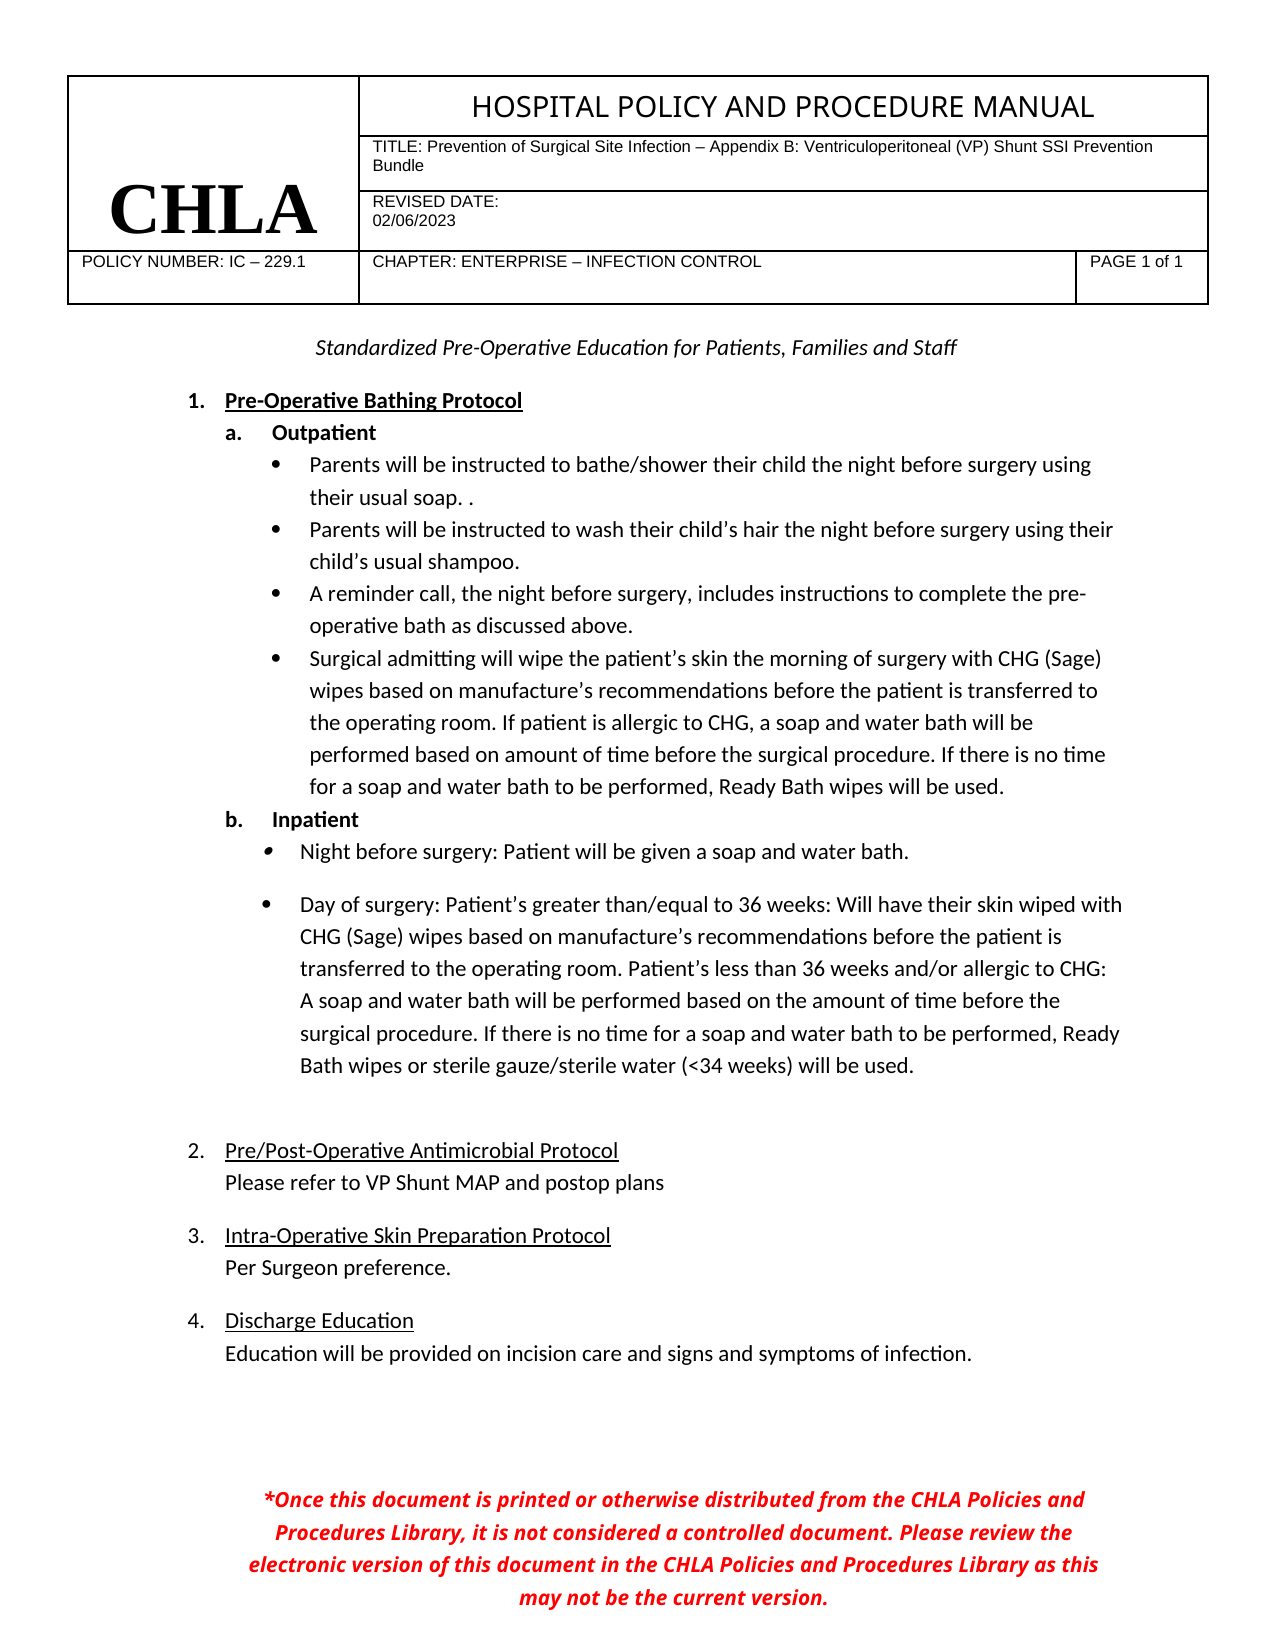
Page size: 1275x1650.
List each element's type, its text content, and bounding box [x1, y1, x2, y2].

list Parents will be instructed to bathe/shower their child the night before surgery using their usual soap. . [272, 451, 1125, 511]
list Per Surgeon preference. [225, 1253, 1125, 1281]
list Outpatient [225, 418, 1125, 446]
text Please refer to VP Shunt MAP and postop plans [225, 1168, 1125, 1196]
list Day of surgery: Patient’s greater than/equal to 36 weeks: Will have their skin wiped with CHG (Sage) wipes based on manufacture’s recommendations before the patient is transferred to the operating room. Patient’s less than 36 weeks and/or allergic to CHG: A soap and water bath will be performed based on the amount of time before the surgical procedure. If there is no time for a soap and water bath to be performed, Ready Bath wipes or sterile gauze/sterile water (<34 weeks) will be used. [262, 890, 1125, 1079]
text Education will be provided on incision care and signs and symptoms of infection. [225, 1339, 1125, 1367]
list Intra-Operative Skin Preparation Protocol [187, 1221, 1125, 1249]
list Surgical admitting will wipe the patient’s skin the morning of surgery with CHG (Sage) wipes based on manufacture’s recommendations before the patient is transferred to the operating room. If patient is allergic to CHG, a soap and water bath will be performed based on amount of time before the surgical procedure. If there is no time for a soap and water bath to be performed, Ready Bath wipes will be used. [272, 644, 1125, 801]
list A reminder call, the night before surgery, includes instructions to complete the pre-operative bath as discussed above. [272, 579, 1125, 639]
list Discharge Education [187, 1306, 1125, 1334]
text Standardized Pre-Operative Education for Patients, Families and Staff [150, 333, 1125, 361]
list Parents will be instructed to wash their child’s hair the night before surgery using their child’s usual shampoo. [272, 515, 1125, 575]
list Night before surgery: Patient will be given a soap and water bath. [262, 837, 1125, 865]
list Inpatient [225, 805, 1125, 833]
list Pre-Operative Bathing Protocol [187, 386, 1125, 414]
list Pre/Post-Operative Antimicrobial Protocol [187, 1136, 1125, 1164]
